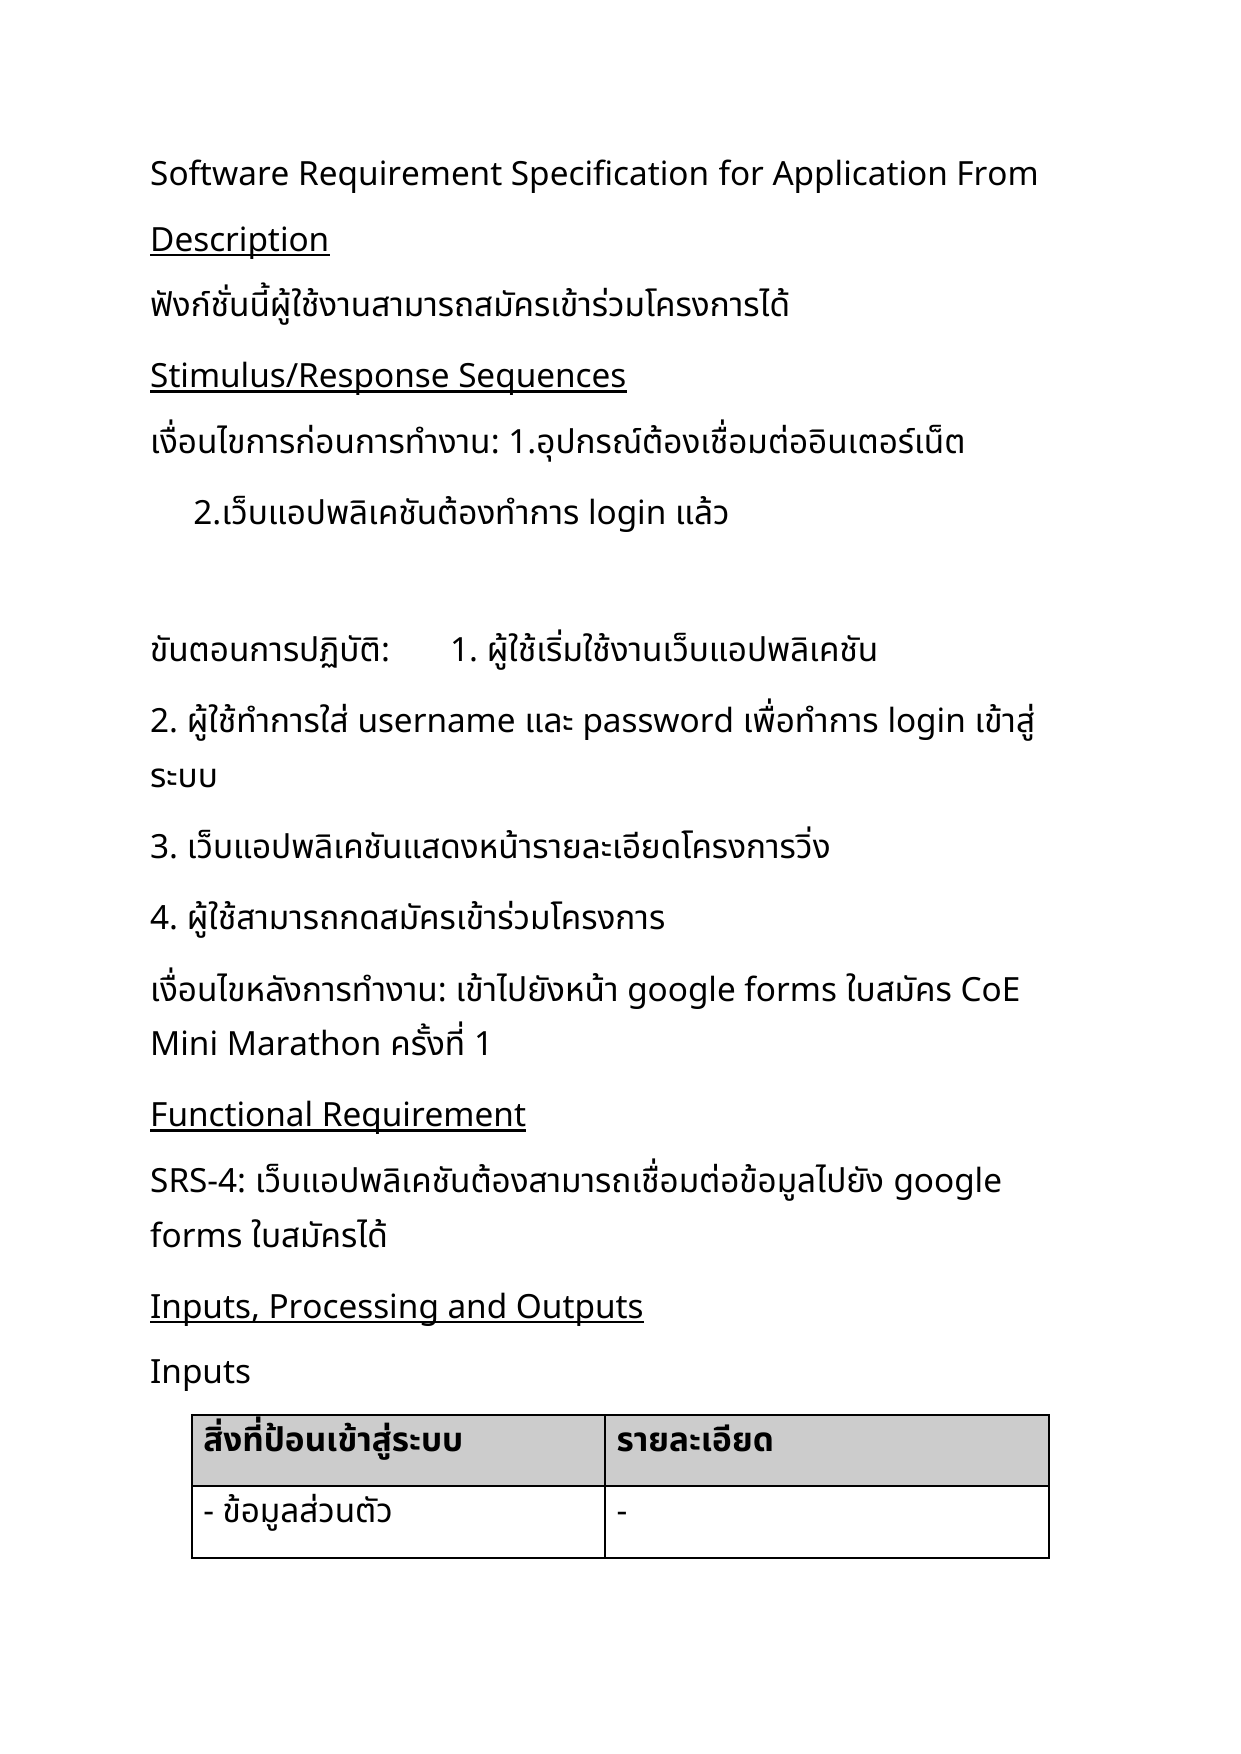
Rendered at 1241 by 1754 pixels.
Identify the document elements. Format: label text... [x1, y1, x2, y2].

text 2.เว็บแอปพลิเคชันต้องทำการ login แล้ว [150, 489, 1090, 540]
text Inputs, Processing and Outputs [150, 1283, 1090, 1328]
text 4. ผู้ใช้สามารถกดสมัครเข้าร่วมโครงการ [150, 894, 1090, 945]
text 2. ผู้ใช้ทำการใส่ username และ password เพื่อทำการ login เข้าสู่ระบบ [150, 697, 1090, 802]
text เงื่อนไขการก่อนการทำงาน: 1.อุปกรณ์ต้องเชื่อมต่ออินเตอร์เน็ต [150, 418, 1090, 468]
table_cell - [606, 1487, 1048, 1557]
text SRS-4: เว็บแอปพลิเคชันต้องสามารถเชื่อมต่อข้อมูลไปยัง google forms ใบสมัครได้ [150, 1157, 1090, 1262]
text 3. เว็บแอปพลิเคชันแสดงหน้ารายละเอียดโครงการวิ่ง [150, 823, 1090, 873]
text Software Requirement Specification for Application From [150, 150, 1090, 195]
text ฟังก์ชั่นนี้ผู้ใช้งานสามารถสมัครเข้าร่วมโครงการได้ [150, 281, 1090, 332]
text ขันตอนการปฏิบัติ: 1. ผู้ใช้เริ่มใช้งานเว็บแอปพลิเคชัน [150, 626, 1090, 677]
table_header รายละเอียด [606, 1416, 1048, 1485]
table_header สิ่งที่ป้อนเข้าสู่ระบบ [193, 1416, 604, 1485]
text Stimulus/Response Sequences [150, 352, 1090, 398]
text Description [150, 216, 1090, 261]
text เงื่อนไขหลังการทำงาน: เข้าไปยังหน้า google forms ใบสมัคร CoE Mini Marathon ครั้งที่ 1 [150, 965, 1090, 1071]
text Functional Requirement [150, 1091, 1090, 1137]
table_cell - ข้อมูลส่วนตัว [193, 1487, 604, 1557]
text Inputs [150, 1348, 1090, 1394]
